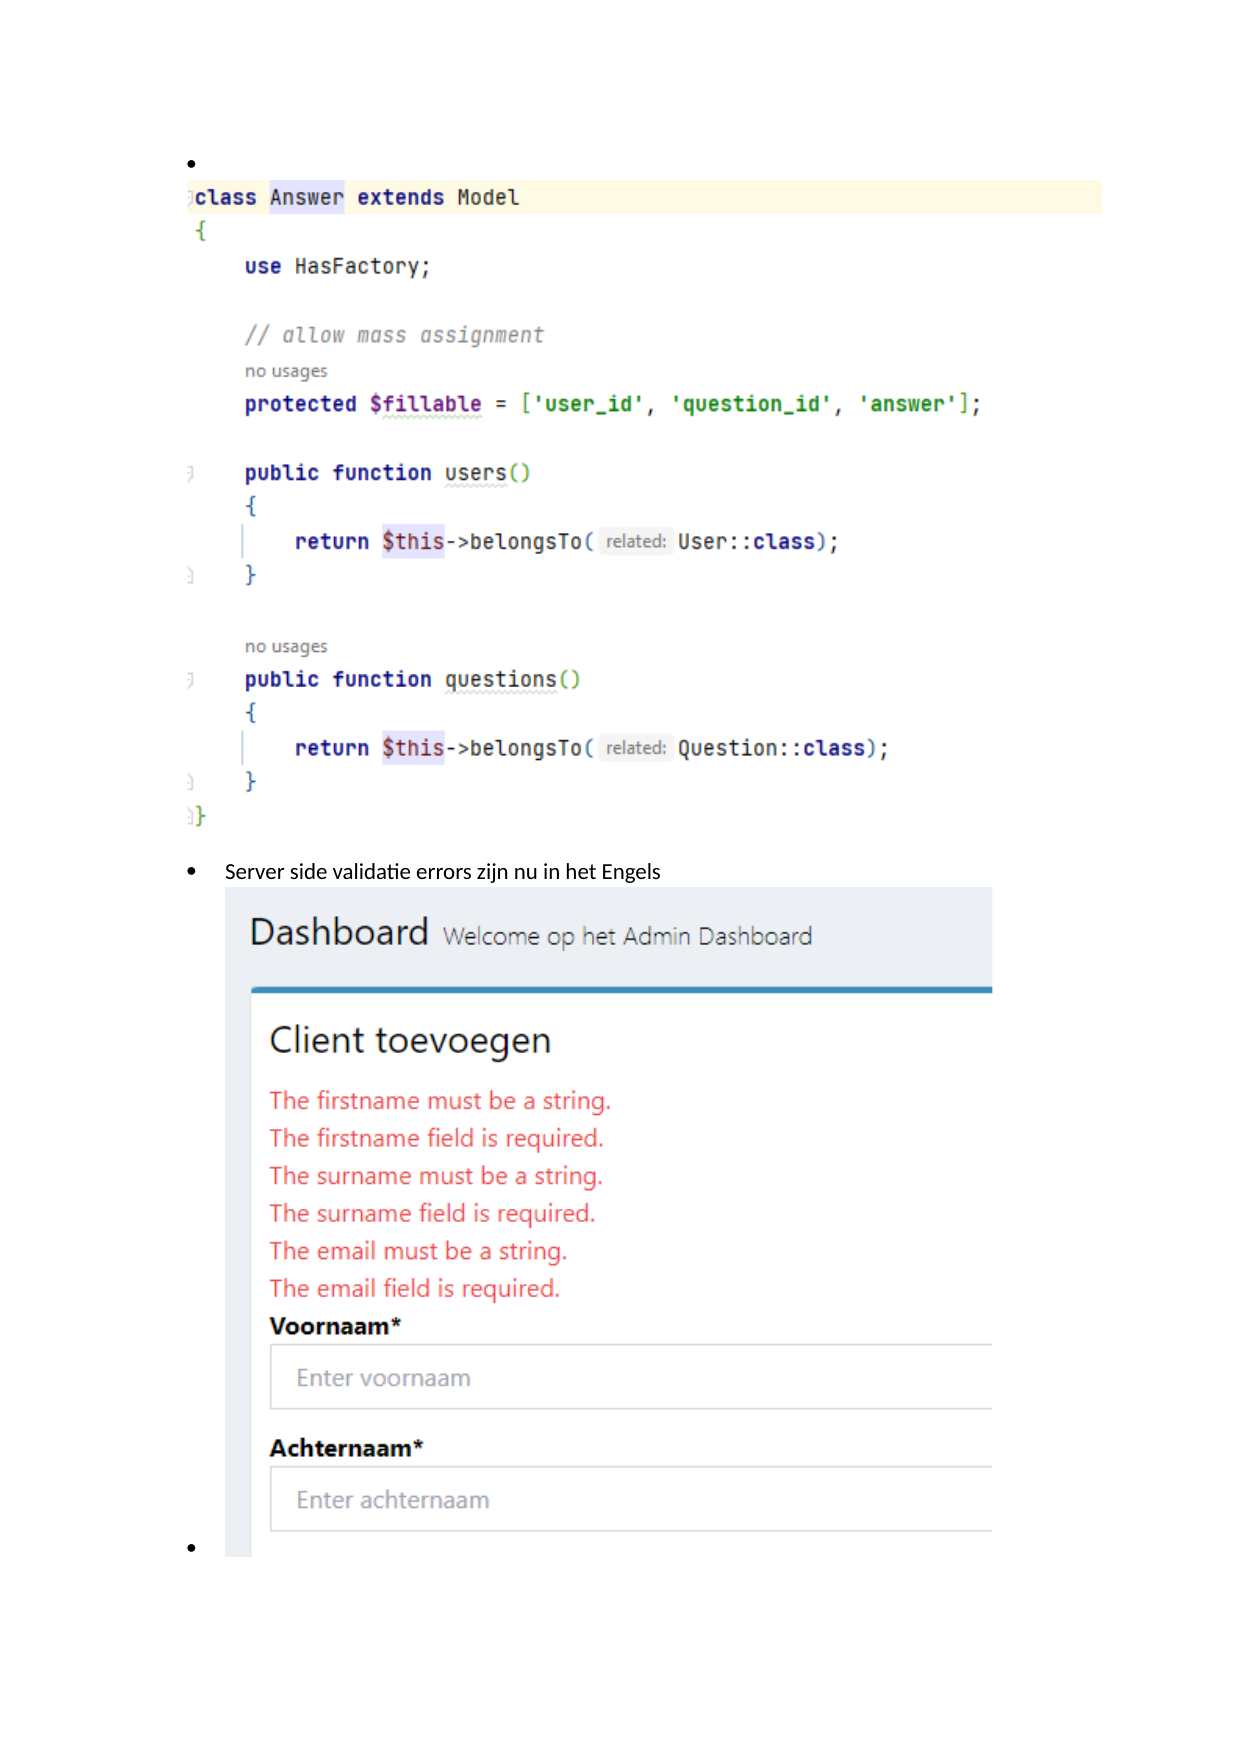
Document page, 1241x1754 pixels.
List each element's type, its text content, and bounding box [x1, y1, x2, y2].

list Server side validatie errors zijn nu in het Engels [187, 857, 1090, 886]
picture [225, 887, 993, 1557]
picture [187, 180, 1102, 856]
